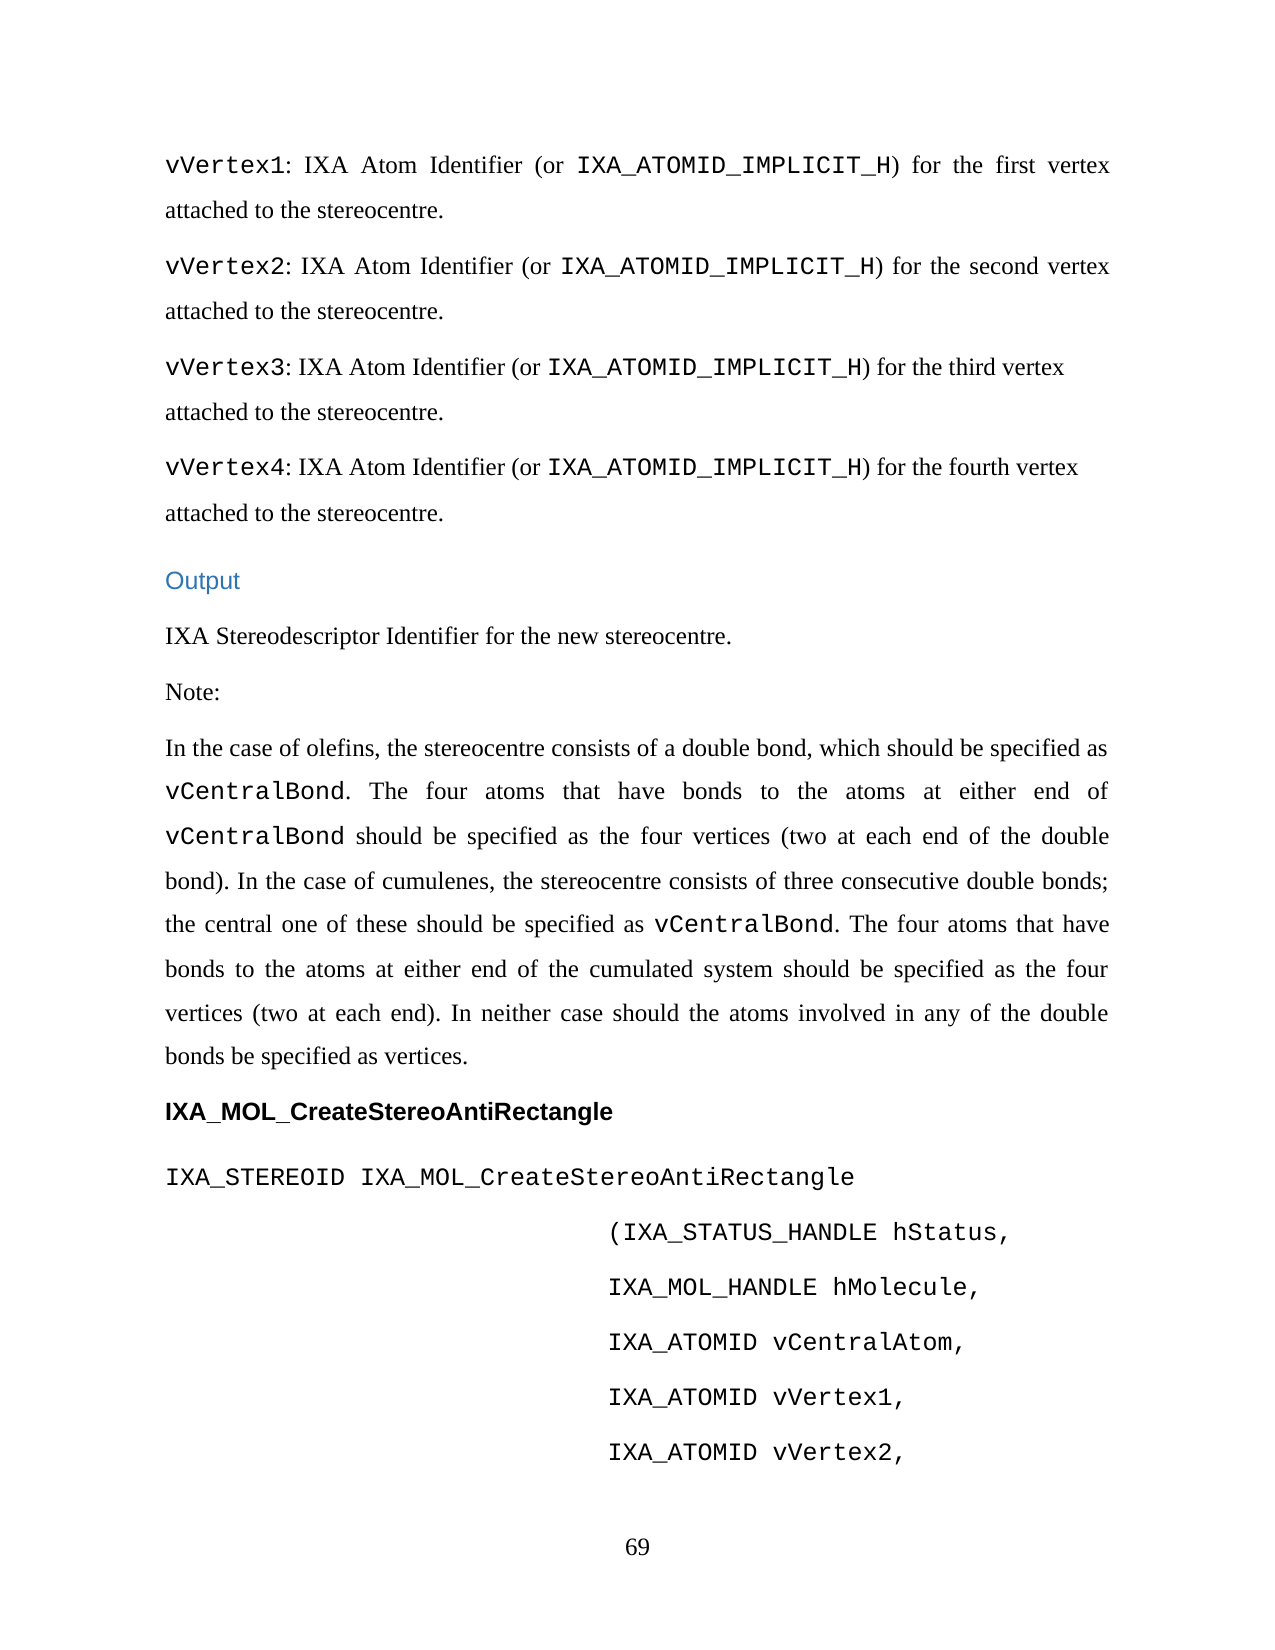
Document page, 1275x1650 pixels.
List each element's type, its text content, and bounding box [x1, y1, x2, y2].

text IXA_ATOMID vVertex1, [607, 1384, 1110, 1413]
text IXA_MOL_HANDLE hMolecule, [607, 1274, 1110, 1303]
text vVertex3: IXA Atom Identifier (or IXA_ATOMID_IMPLICIT_H) for the third vertex attached to the stereocentre. [165, 352, 1110, 426]
text (IXA_STATUS_HANDLE hStatus, [607, 1219, 1110, 1248]
text vVertex4: IXA Atom Identifier (or IXA_ATOMID_IMPLICIT_H) for the fourth vertex attached to the stereocentre. [165, 452, 1110, 526]
text In the case of olefins, the stereocentre consists of a double bond, which should be specified as vCentralBond. The four atoms that have bonds to the atoms at either end of vCentralBond should be specified as the four vertices (two at each end of the double bond). In the case of cumulenes, the stereocentre consists of three consecutive double bonds; the central one of these should be specified as vCentralBond. The four atoms that have bonds to the atoms at either end of the cumulated system should be specified as the four vertices (two at each end). In neither case should the atoms involved in any of the double bonds be specified as vertices. [165, 733, 1110, 1069]
text IXA_ATOMID vCentralAtom, [607, 1329, 1110, 1358]
text vVertex1: IXA Atom Identifier (or IXA_ATOMID_IMPLICIT_H) for the first vertex attached to the stereocentre. [165, 150, 1110, 224]
text Note: [165, 677, 1110, 706]
text IXA Stereodescriptor Identifier for the new stereocentre. [165, 621, 1110, 650]
text IXA_STEREOID IXA_MOL_CreateStereoAntiRectangle [165, 1164, 1110, 1193]
text vVertex2: IXA Atom Identifier (or IXA_ATOMID_IMPLICIT_H) for the second vertex attached to the stereocentre. [165, 251, 1110, 325]
subtitle Output [165, 566, 1110, 594]
subtitle IXA_MOL_CreateStereoAntiRectangle [165, 1096, 1110, 1125]
text IXA_ATOMID vVertex2, [607, 1439, 1110, 1468]
